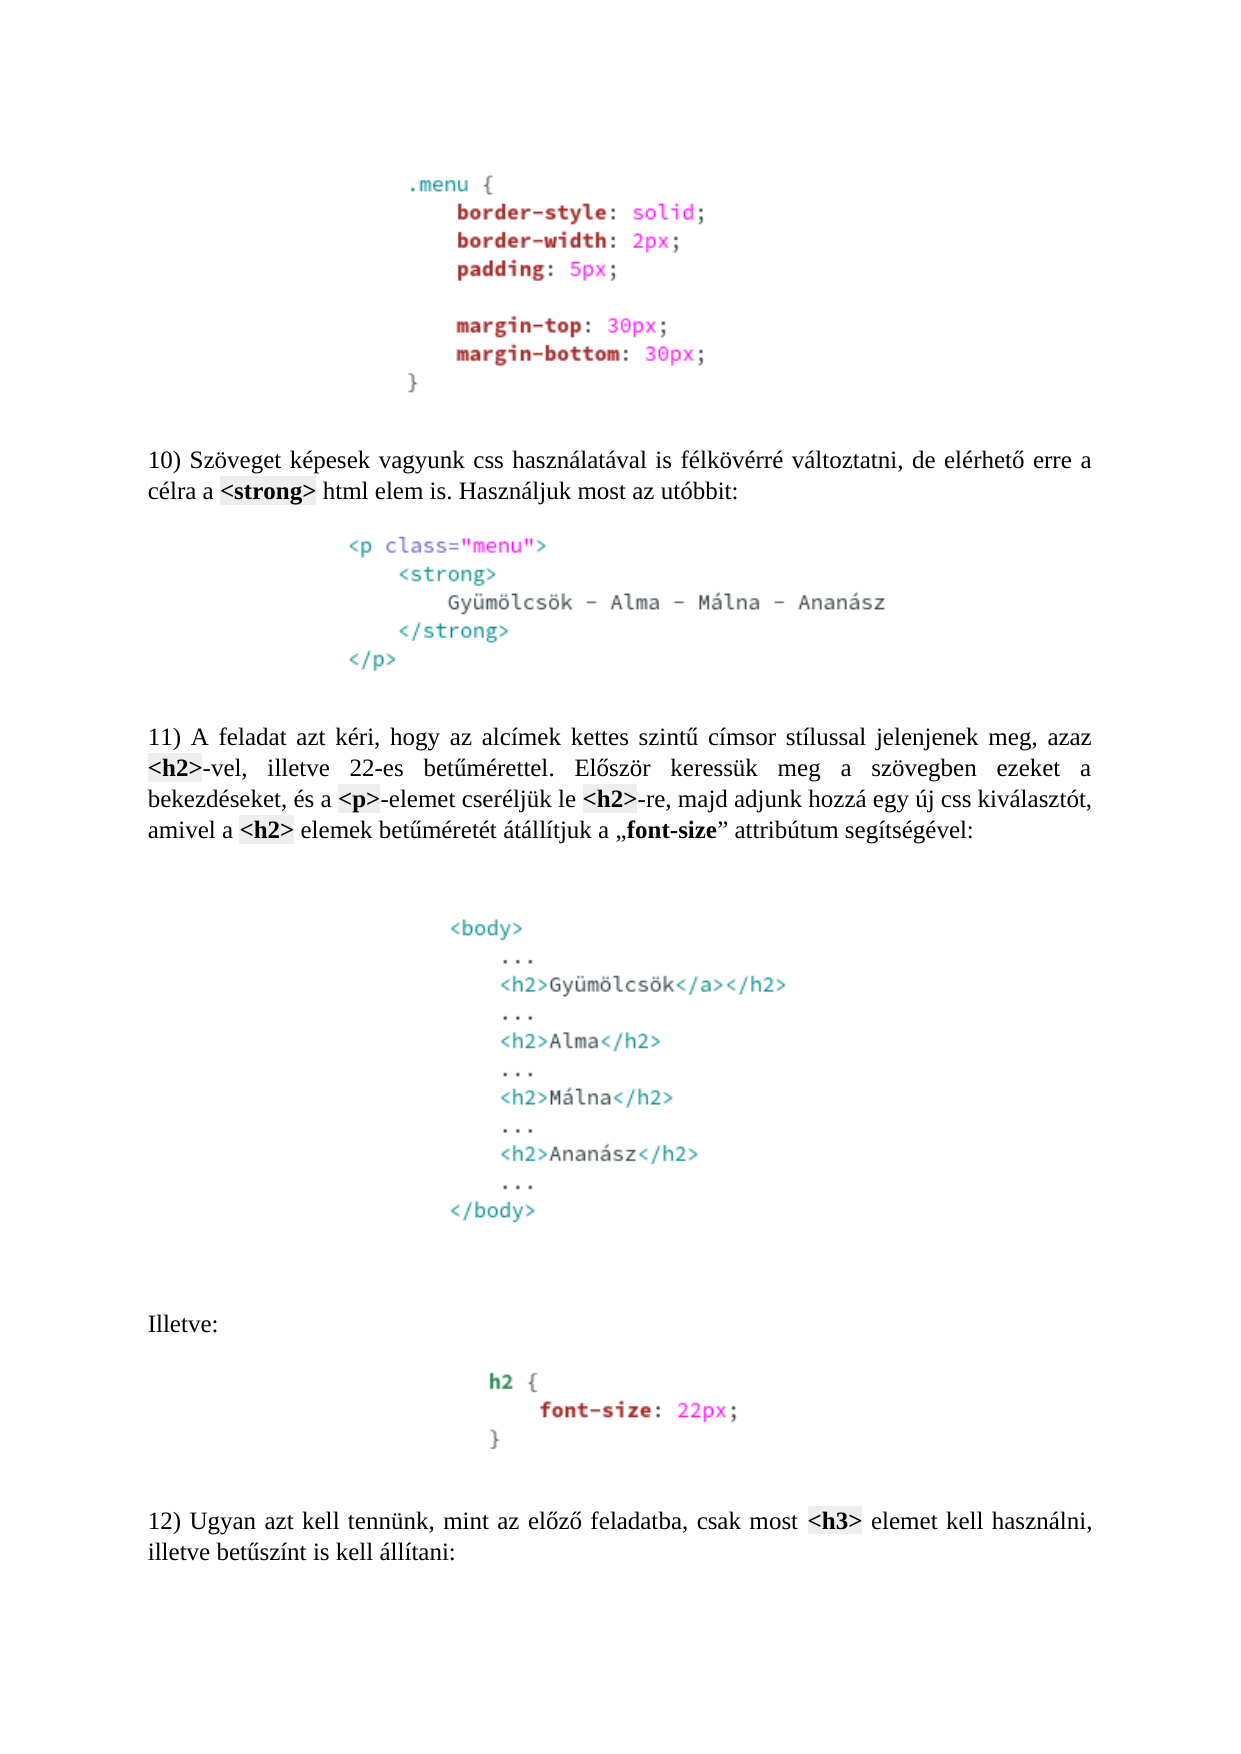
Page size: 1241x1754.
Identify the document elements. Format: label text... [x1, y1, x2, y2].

picture [481, 1357, 759, 1457]
text 10) Szöveget képesek vagyunk css használatával is félkövérré változtatni, de elérhető erre a célra a <strong> html elem is. Használjuk most az utóbbit: [148, 445, 1093, 505]
picture [446, 912, 794, 1227]
text 11) A feladat azt kéri, hogy az alcímek kettes szintű címsor stílussal jelenjenek meg, azaz <h2>-vel, illetve 22-es betűmérettel. Először keressük meg a szövegben ezeket a bekezdéseket, és a <p>-elemet cseréljük le <h2>-re, majd adjunk hozzá egy új css kiválasztót, amivel a <h2> elemek betűméretét átállítjuk a „font-size” attribútum segítségével: [148, 722, 1093, 844]
picture [343, 523, 897, 679]
text 12) Ugyan azt kell tennünk, mint az előző feladatba, csak most <h3> elemet kell használni, illetve betűszínt is kell állítani: [148, 1506, 1093, 1566]
text Illetve: [148, 1309, 1093, 1338]
picture [399, 158, 756, 405]
